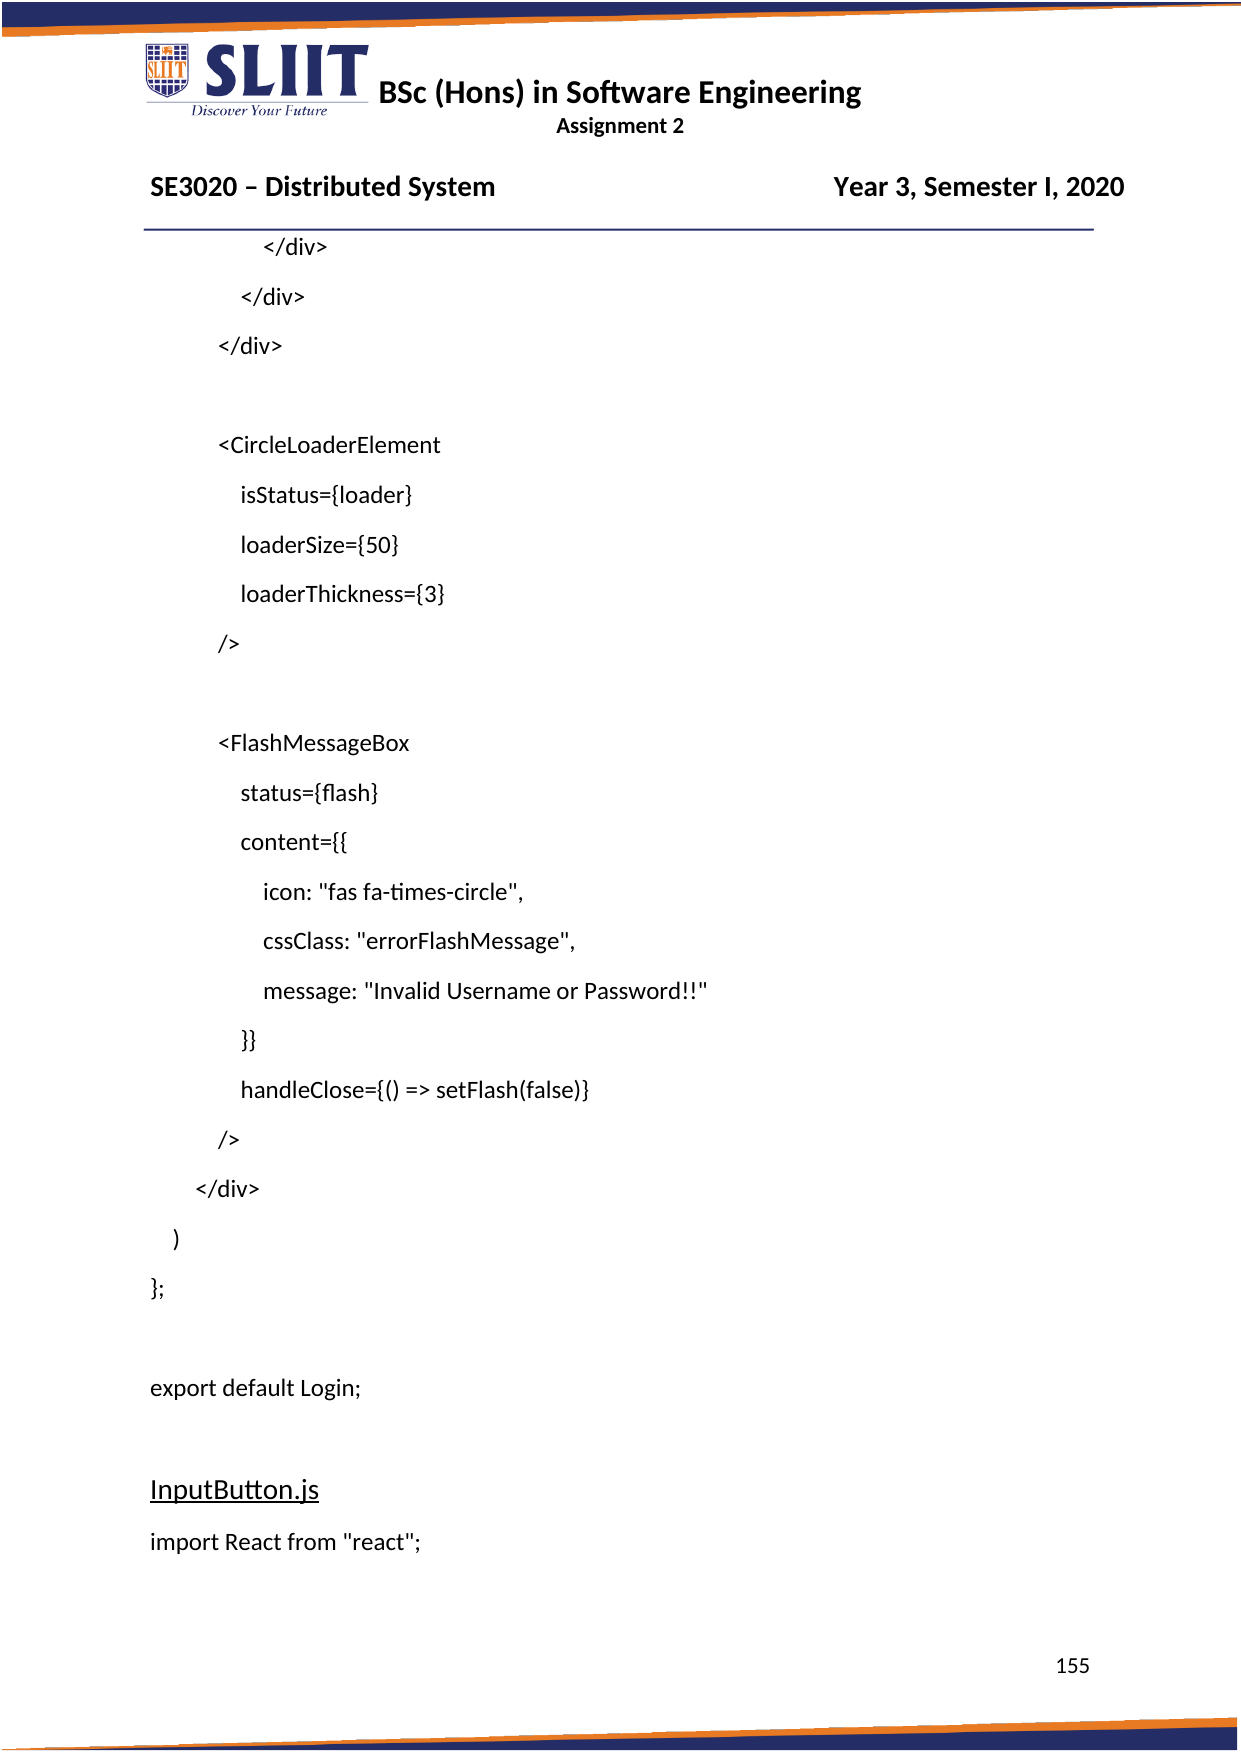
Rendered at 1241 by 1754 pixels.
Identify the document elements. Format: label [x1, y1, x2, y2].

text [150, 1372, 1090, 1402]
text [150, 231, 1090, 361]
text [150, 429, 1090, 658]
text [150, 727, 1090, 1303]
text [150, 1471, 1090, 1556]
picture [3, 2, 1241, 120]
